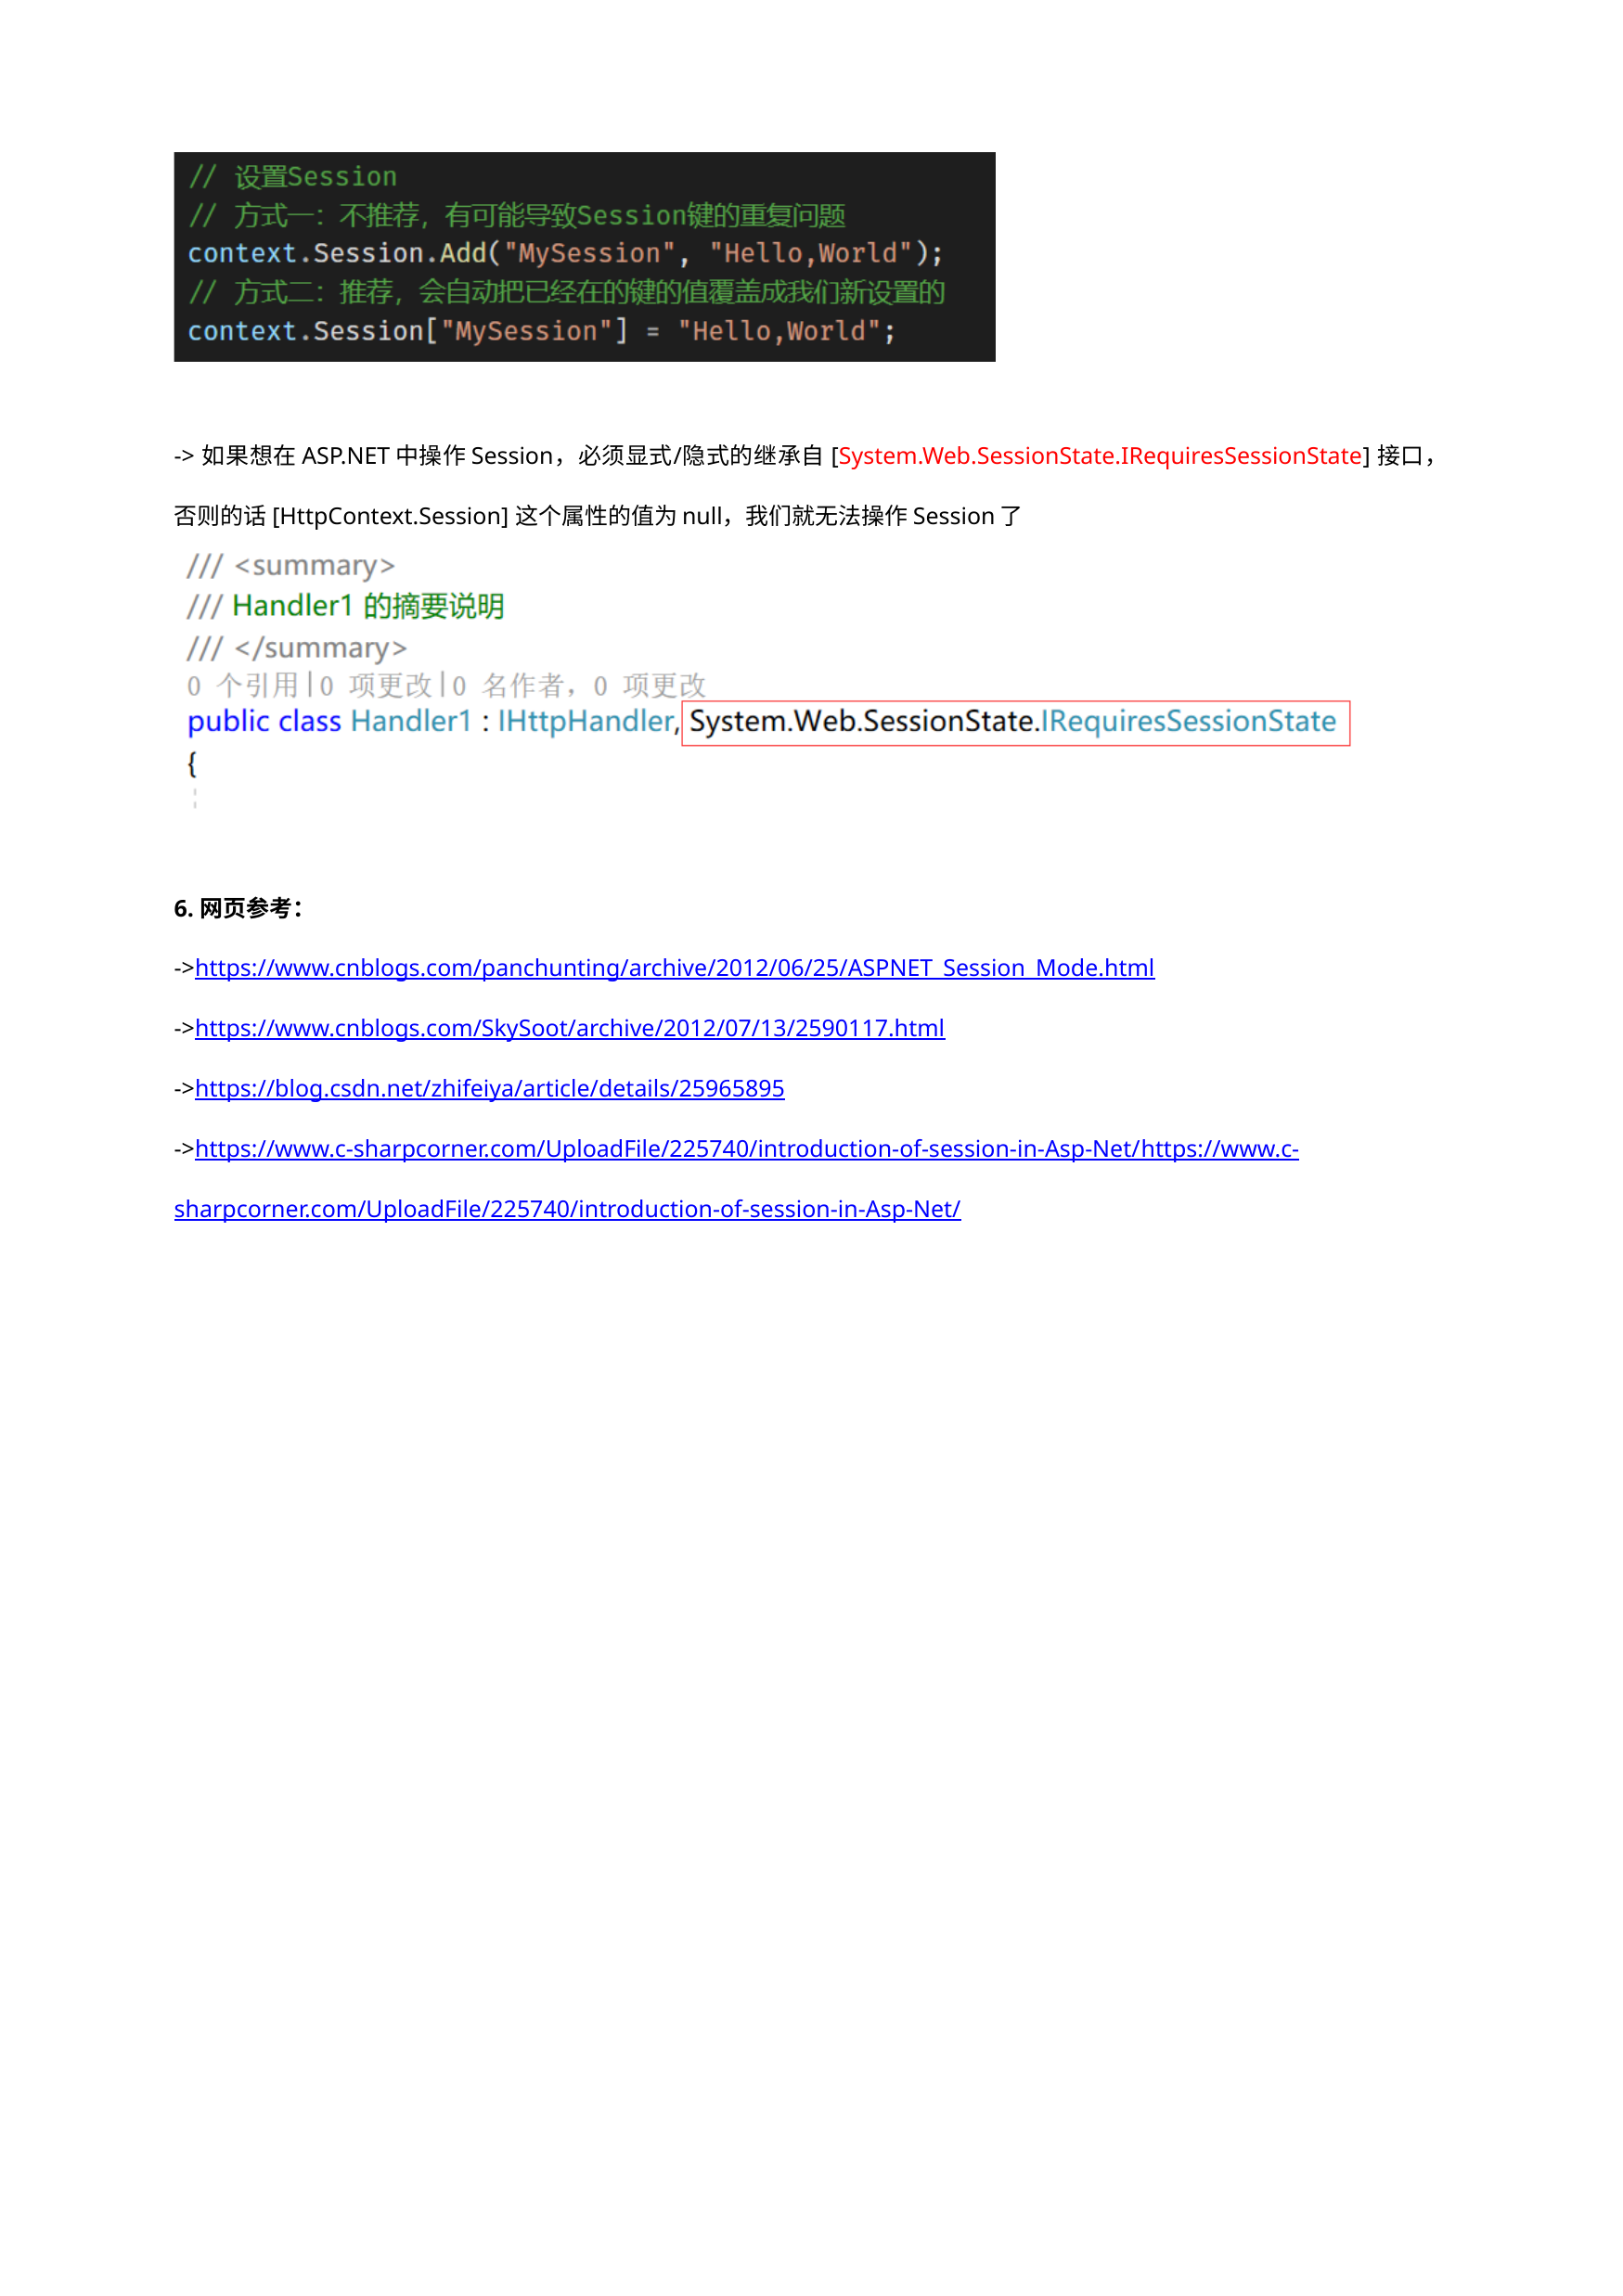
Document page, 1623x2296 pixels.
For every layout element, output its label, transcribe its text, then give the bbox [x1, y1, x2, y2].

list -> 如果想在ASP.NET中操作Session，必须显式/隐式的继承自 [System.Web.SessionState.IRequiresSessionState] 接口，否则的话 [HttpContext.Session] 这个属性的值为null，我们就无法操作Session了 [174, 424, 1449, 545]
list ->https://www.cnblogs.com/panchunting/archive/2012/06/25/ASPNET_Session_Mode.html [174, 937, 1449, 997]
picture [174, 545, 1390, 810]
list 网页参考： [174, 877, 1449, 937]
picture [174, 152, 996, 362]
list ->https://www.cnblogs.com/SkySoot/archive/2012/07/13/2590117.html [174, 997, 1449, 1058]
list ->https://blog.csdn.net/zhifeiya/article/details/25965895 [174, 1058, 1449, 1118]
list ->https://www.c-sharpcorner.com/UploadFile/225740/introduction-of-session-in-Asp-Net/https://www.c-sharpcorner.com/UploadFile/225740/introduction-of-session-in-Asp-Net/ [174, 1118, 1449, 1238]
